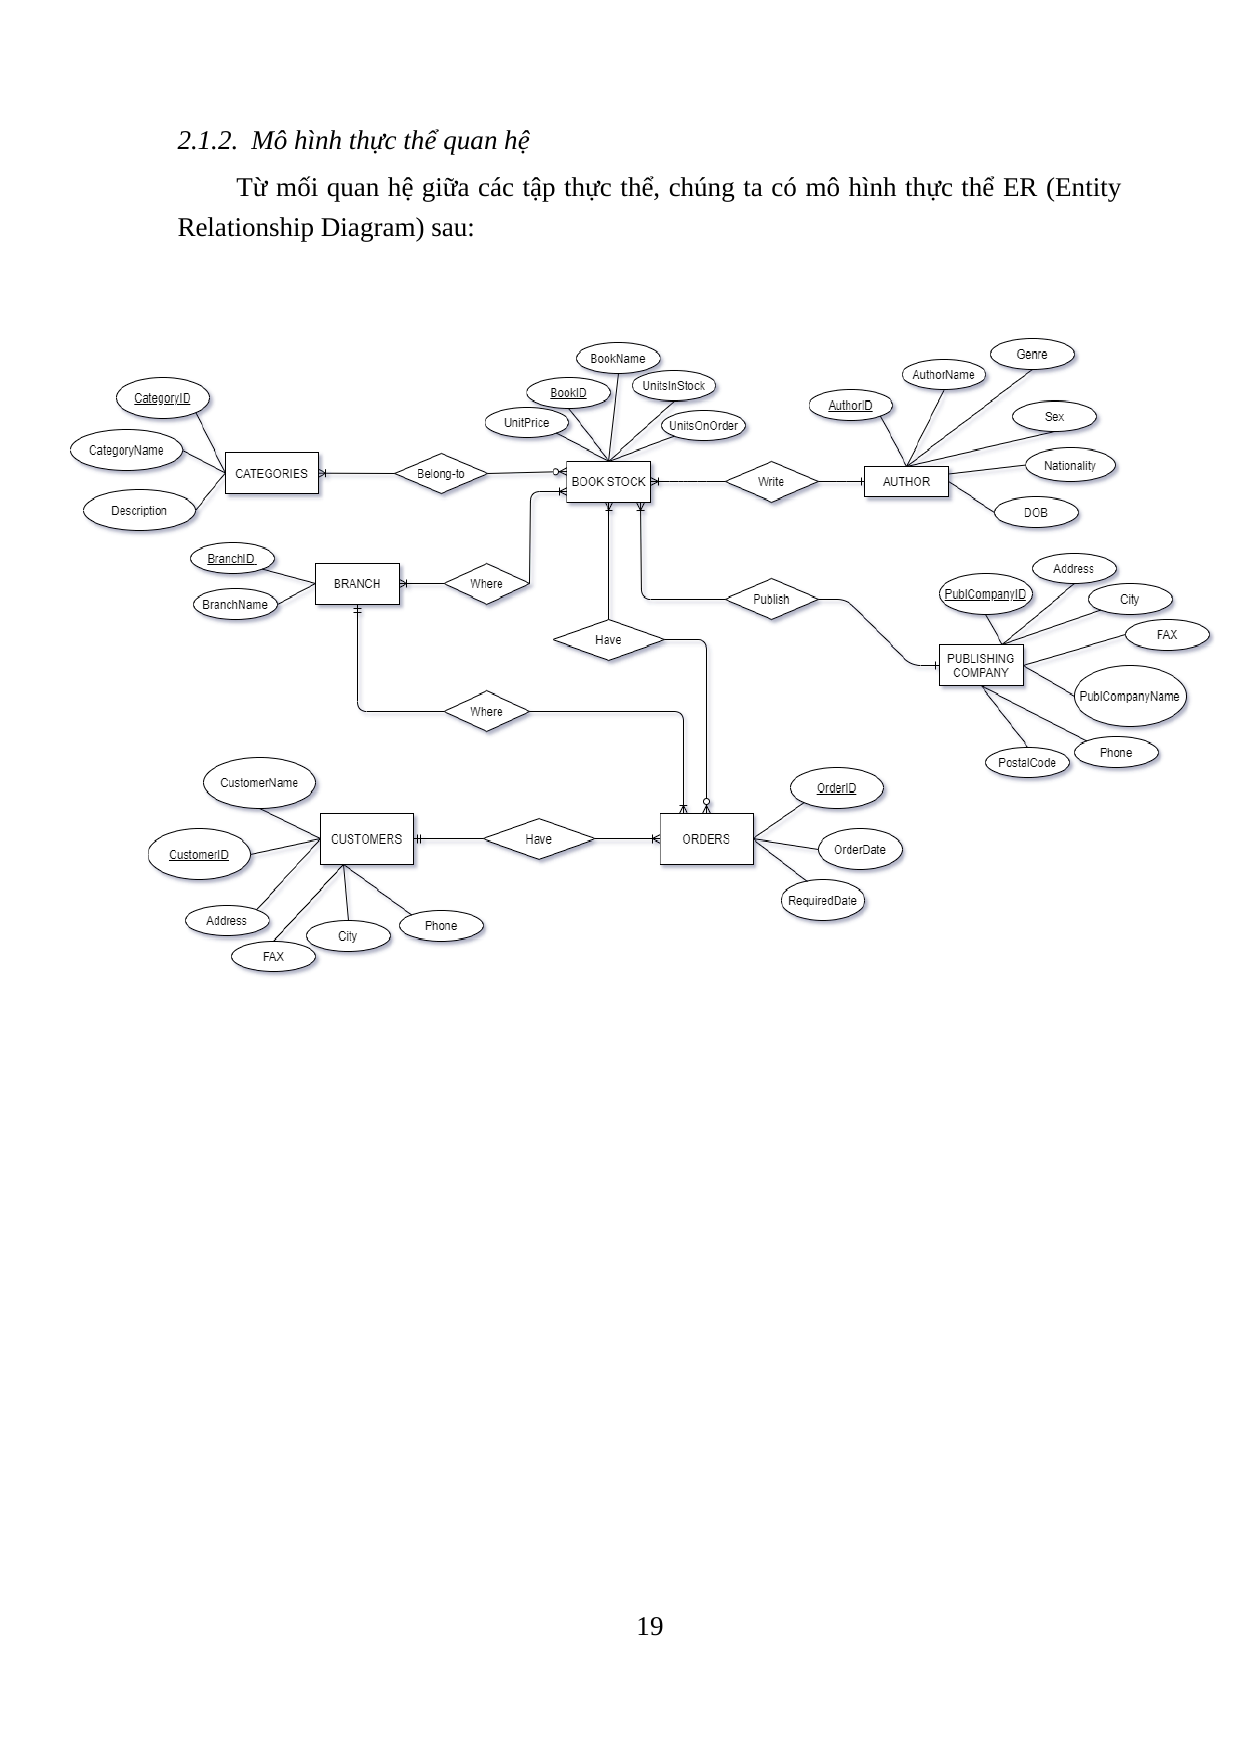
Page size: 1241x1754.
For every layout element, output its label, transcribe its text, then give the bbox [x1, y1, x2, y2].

picture [0, 304, 1241, 1037]
text Từ mối quan hệ giữa các tập thực thể, chúng ta có mô hình thực thể ER (Entity Relationship Diagram) sau: [177, 171, 1122, 243]
subtitle Mô hình thực thể quan hệ [177, 124, 1122, 156]
